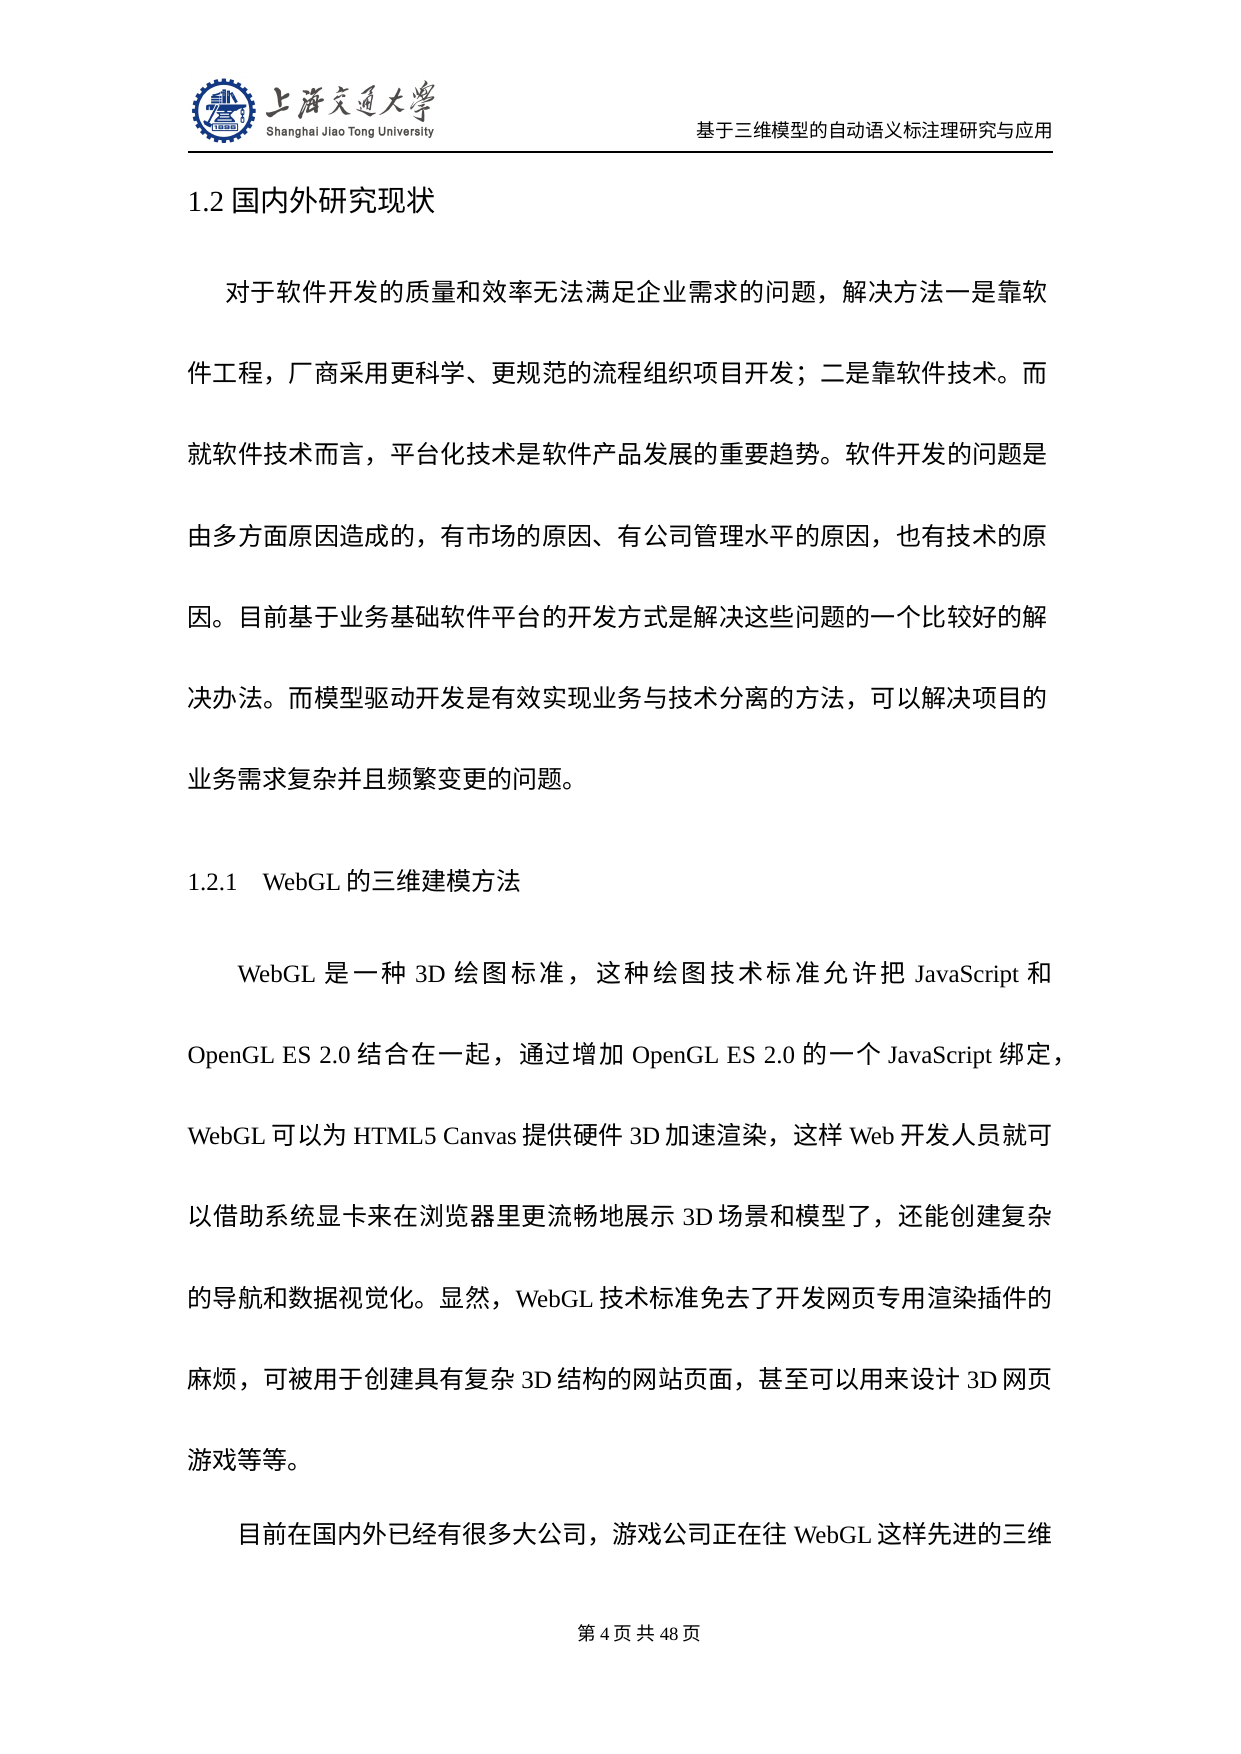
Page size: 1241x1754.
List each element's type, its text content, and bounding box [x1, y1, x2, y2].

picture [187, 72, 261, 143]
subtitle WebGL的三维建模方法 [187, 847, 1053, 912]
text WebGL是一种3D绘图标准，这种绘图技术标准允许把JavaScript和OpenGL ES 2.0结合在一起，通过增加OpenGL ES 2.0的一个JavaScript绑定，WebGL可以为HTML5 Canvas提供硬件3D加速渲染，这样Web开发人员就可以借助系统显卡来在浏览器里更流畅地展示3D场景和模型了，还能创建复杂的导航和数据视觉化。显然，WebGL技术标准免去了开发网页专用渲染插件的麻烦，可被用于创建具有复杂3D结构的网站页面，甚至可以用来设计3D网页游戏等等。 [187, 939, 1053, 1491]
text 对于软件开发的质量和效率无法满足企业需求的问题，解决方法一是靠软件工程，厂商采用更科学、更规范的流程组织项目开发；二是靠软件技术。而就软件技术而言，平台化技术是软件产品发展的重要趋势。软件开发的问题是由多方面原因造成的，有市场的原因、有公司管理水平的原因，也有技术的原因。目前基于业务基础软件平台的开发方式是解决这些问题的一个比较好的解决办法。而模型驱动开发是有效实现业务与技术分离的方法，可以解决项目的业务需求复杂并且频繁变更的问题。 [187, 258, 1050, 811]
subtitle 国内外研究现状 [187, 166, 1053, 231]
picture [262, 72, 440, 143]
